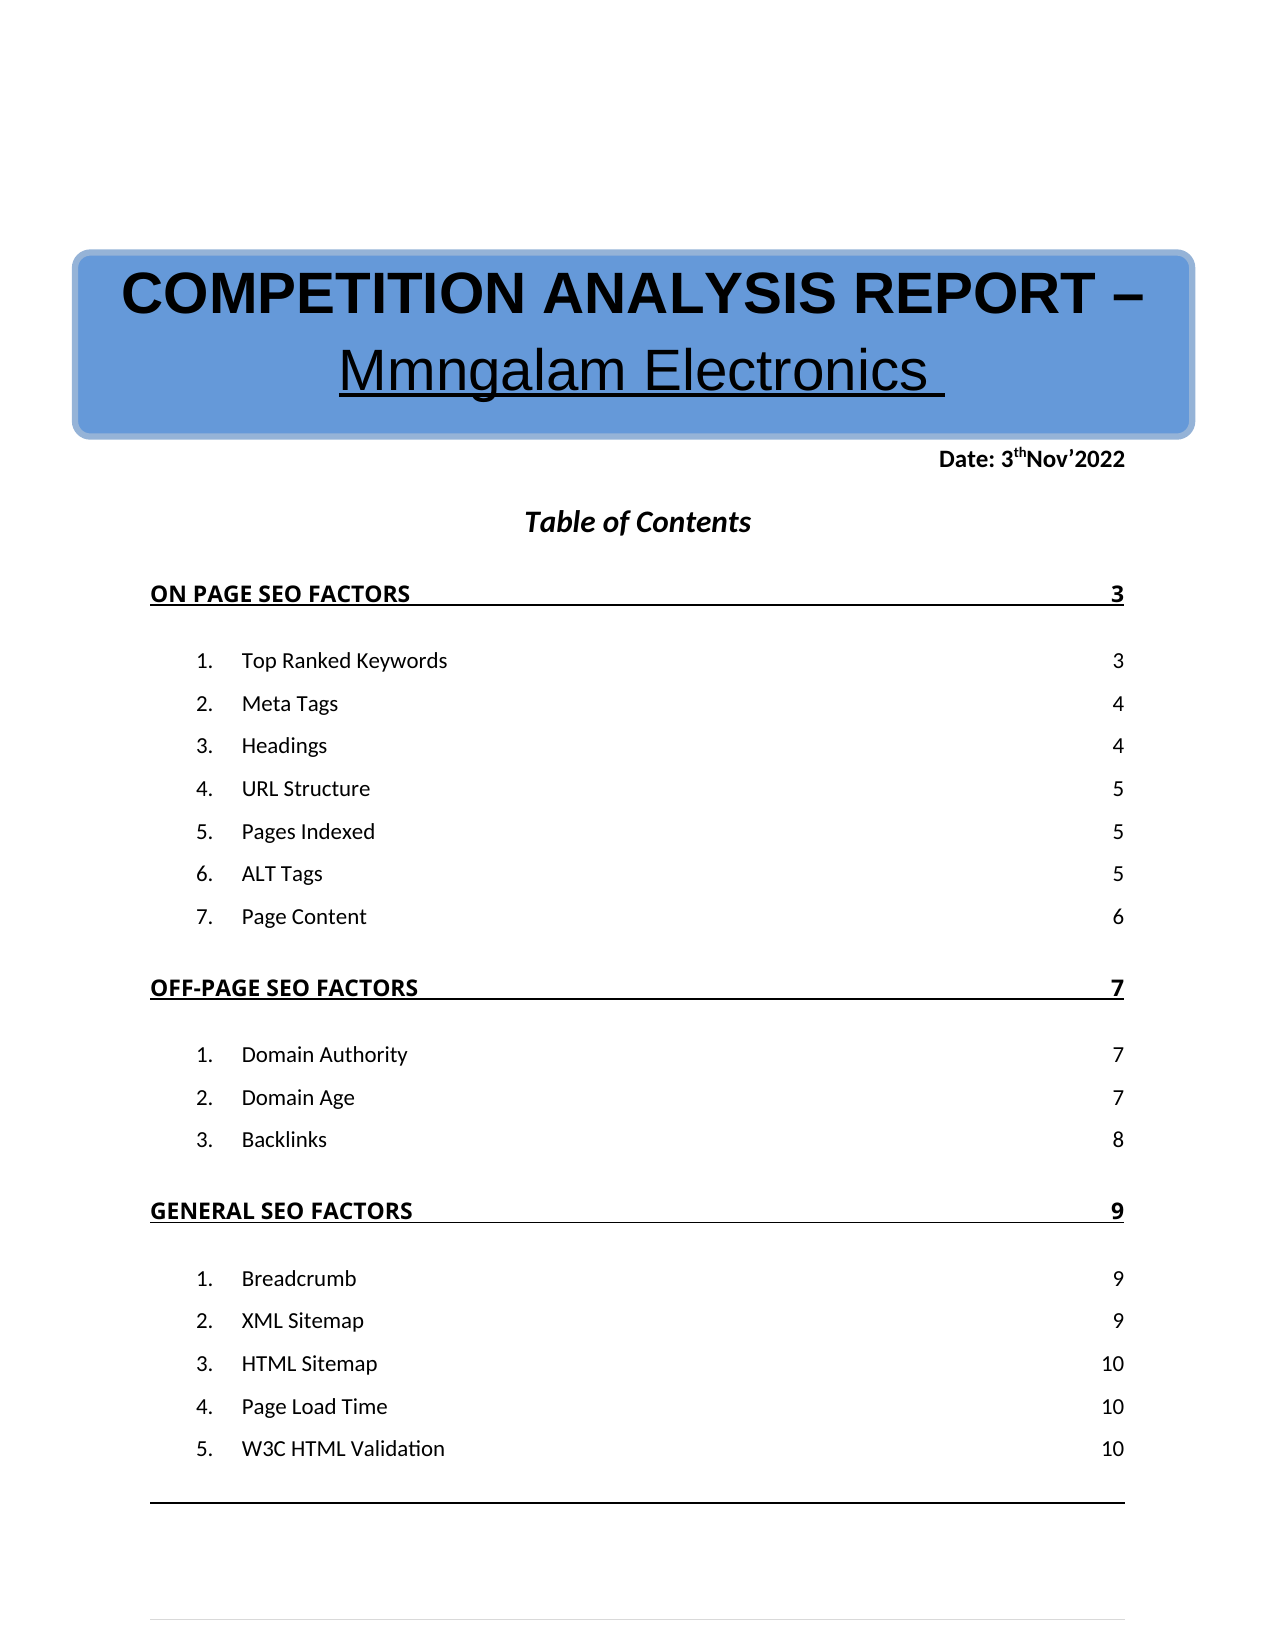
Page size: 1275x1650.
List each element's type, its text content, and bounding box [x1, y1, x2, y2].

text 1. Breadcrumb 9 [196, 1264, 1125, 1292]
text 4. Page Load Time 10 [196, 1392, 1125, 1420]
text 4. URL Structure 5 [196, 774, 1125, 802]
text 3. HTML Sitemap 10 [196, 1349, 1125, 1377]
text 5. Pages Indexed 5 [196, 817, 1125, 845]
text 6. ALT Tags 5 [196, 859, 1125, 887]
text General SEO Factors 9 [150, 1195, 1125, 1227]
text 3. Headings 4 [196, 732, 1125, 759]
text 2. Meta Tags 4 [196, 689, 1125, 717]
text On Page SEO Factors 3 [150, 578, 1125, 609]
text Date: 3thNov’2022 [150, 443, 1125, 474]
text 2. Domain Age 7 [196, 1083, 1125, 1111]
text 1. Top Ranked Keywords 3 [196, 646, 1125, 674]
text Table of Contents [150, 502, 1125, 540]
text 3. Backlinks 8 [196, 1126, 1125, 1154]
text 2. XML Sitemap 9 [196, 1307, 1125, 1335]
text Off-Page SEO Factors 7 [150, 972, 1125, 1003]
text 7. Page Content 6 [196, 902, 1125, 930]
text 5. W3C HTML Validation 10 [196, 1434, 1125, 1462]
text 1. Domain Authority 7 [196, 1040, 1125, 1068]
